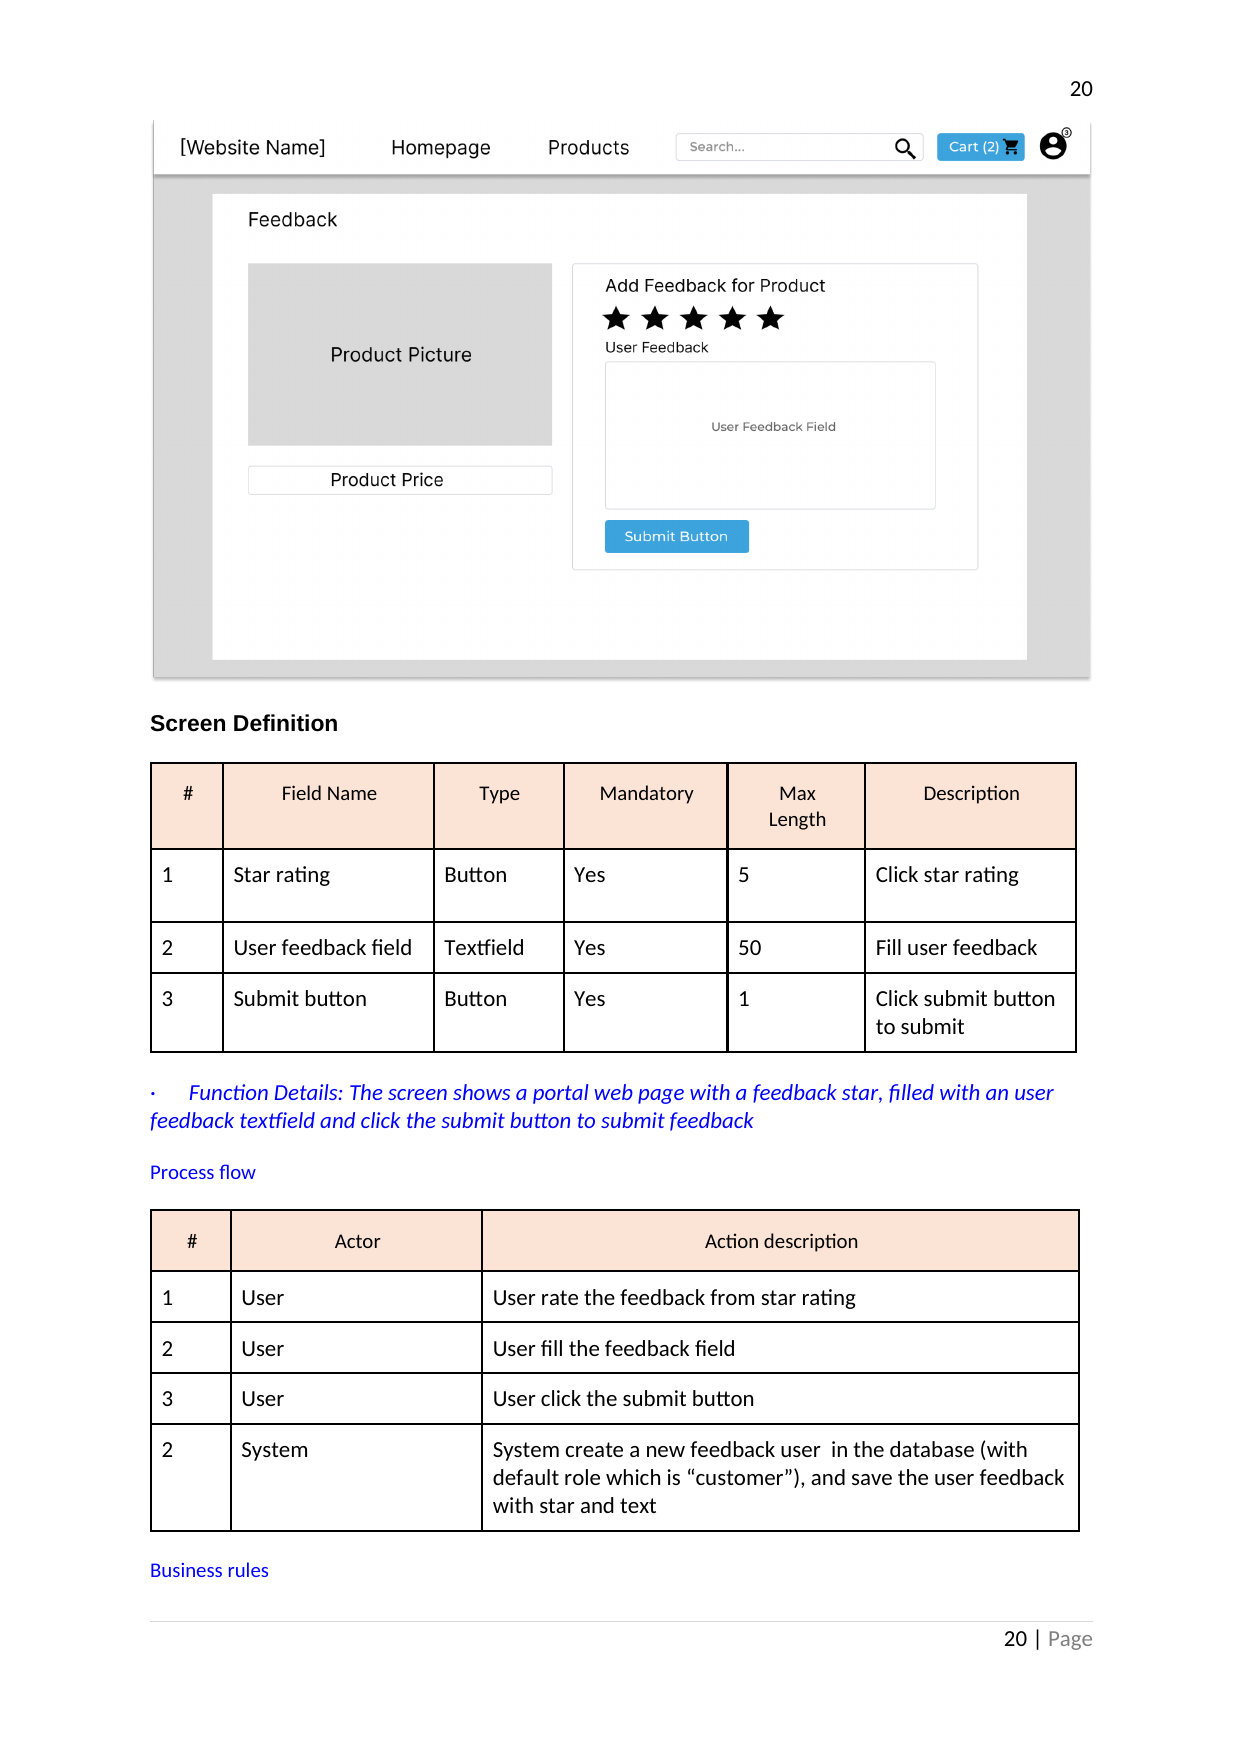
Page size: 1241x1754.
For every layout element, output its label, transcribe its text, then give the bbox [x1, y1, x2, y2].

table_cell User rate the feedback from star rating [483, 1272, 1078, 1321]
table_cell Star rating [224, 850, 433, 921]
table_cell System [232, 1425, 481, 1530]
table_cell User click the submit button [483, 1374, 1078, 1423]
table_cell Fill user feedback [866, 923, 1075, 972]
table_header Mandatory [565, 764, 726, 848]
table_header Actor [232, 1211, 481, 1270]
table_cell User feedback field [224, 923, 433, 972]
table_cell 1 [152, 1272, 230, 1321]
table_cell Button [435, 850, 563, 921]
table_cell System create a new feedback user in the database (with default role which is “customer”), and save the user feedback with star and text [483, 1425, 1078, 1530]
text · Function Details: The screen shows a portal web page with a feedback star, filled with an user feedback textfield and click the submit button to submit feedback [150, 1078, 1093, 1134]
text Screen Definition [150, 710, 1093, 737]
table_header Type [435, 764, 563, 848]
table_cell Yes [565, 923, 726, 972]
table_cell Textfield [435, 923, 563, 972]
table_cell Yes [565, 850, 726, 921]
table_header Description [866, 764, 1075, 848]
table_cell 5 [729, 850, 864, 921]
table_cell Yes [565, 974, 726, 1051]
table_header # [152, 764, 222, 848]
table_cell Button [435, 974, 563, 1051]
table_cell User fill the feedback field [483, 1323, 1078, 1372]
table_header Action description [483, 1211, 1078, 1270]
table_cell 1 [729, 974, 864, 1051]
table_cell 3 [152, 974, 222, 1051]
table_cell Submit button [224, 974, 433, 1051]
table_header # [152, 1211, 230, 1270]
table_cell User [232, 1323, 481, 1372]
table_cell 50 [729, 923, 864, 972]
table_cell 3 [152, 1374, 230, 1423]
table_cell 2 [152, 1425, 230, 1530]
table_cell 1 [152, 850, 222, 921]
picture [150, 120, 1093, 683]
table_cell Click star rating [866, 850, 1075, 921]
table_cell User [232, 1272, 481, 1321]
text Business rules [150, 1557, 1093, 1582]
table_cell User [232, 1374, 481, 1423]
table_cell 2 [152, 1323, 230, 1372]
table_header Field Name [224, 764, 433, 848]
table_header Max Length [729, 764, 864, 848]
text Process flow [150, 1159, 1093, 1184]
table_cell Click submit button to submit [866, 974, 1075, 1051]
table_cell 2 [152, 923, 222, 972]
